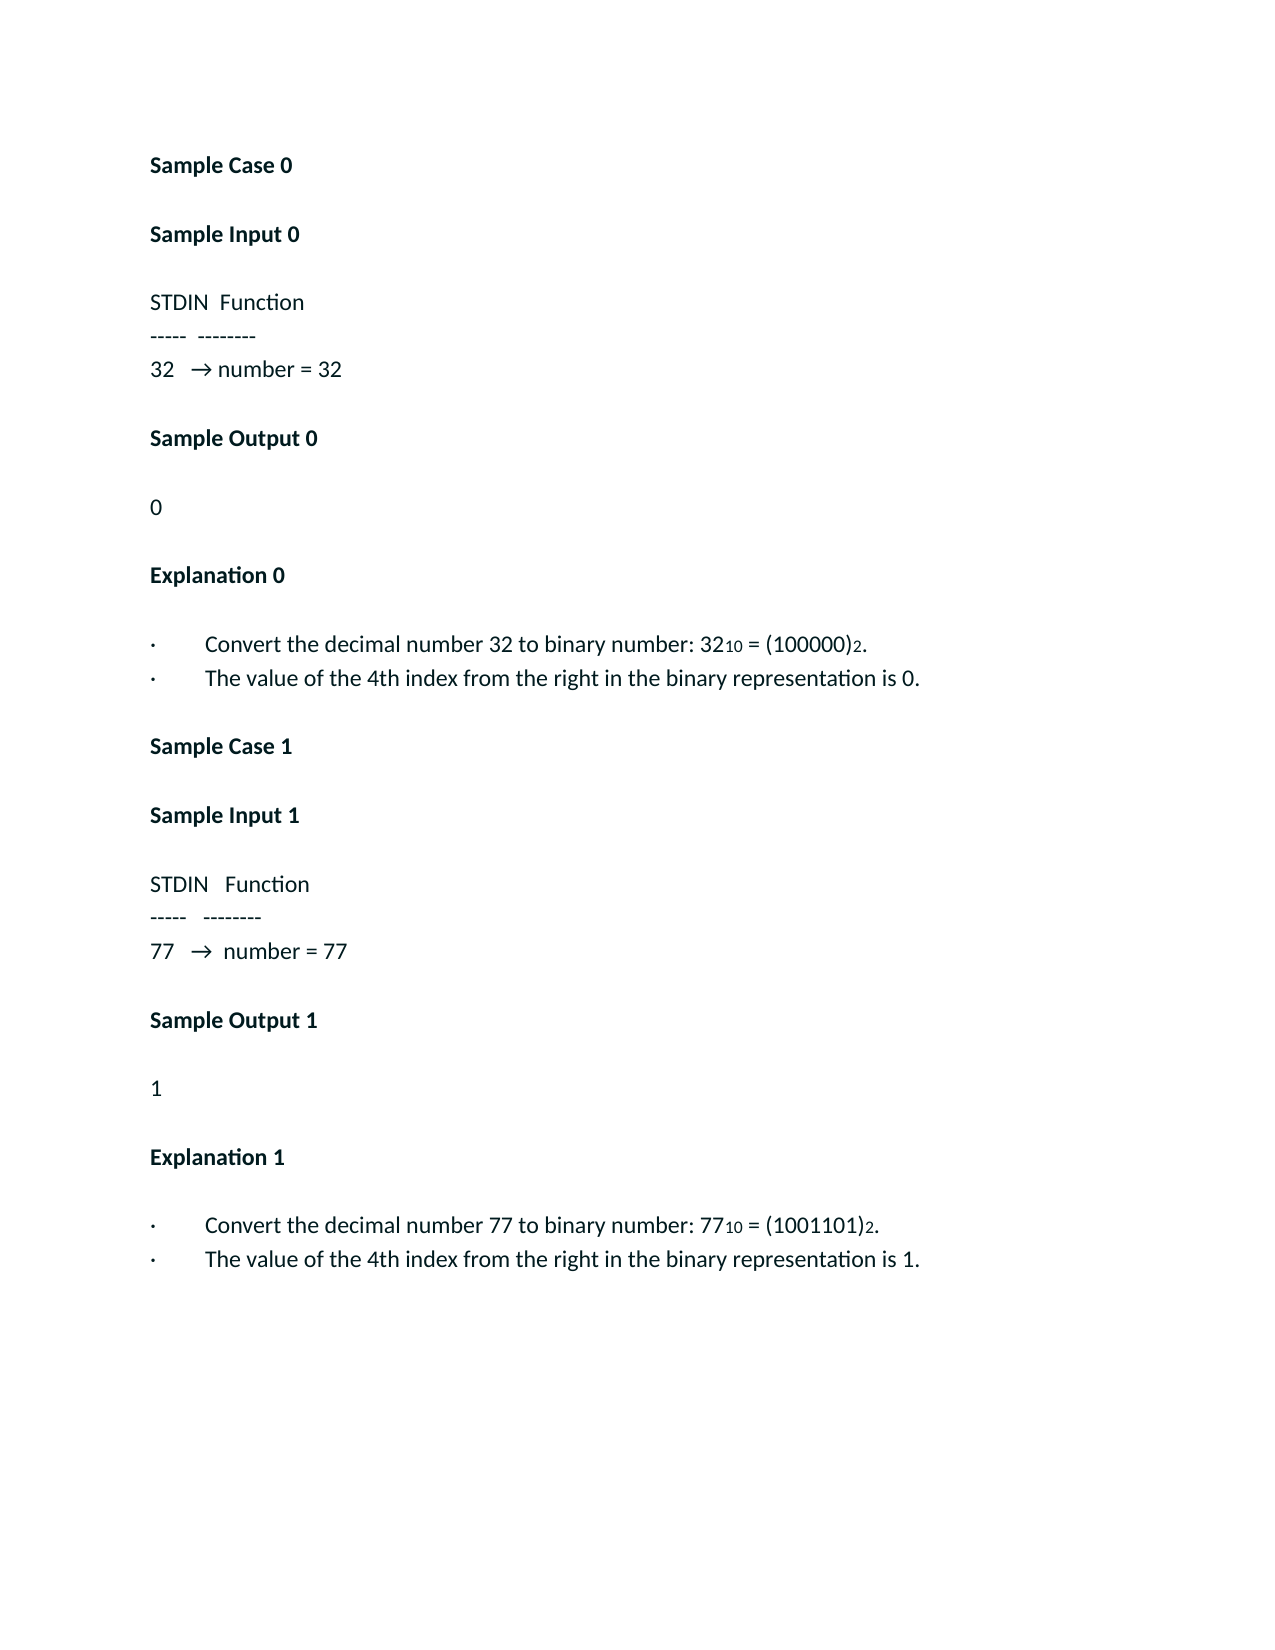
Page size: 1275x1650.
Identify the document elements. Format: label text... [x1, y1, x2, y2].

text Explanation 1 [150, 1142, 1125, 1171]
text Sample Case 0 [150, 150, 1125, 179]
text ----- -------- [150, 321, 1125, 350]
text STDIN Function [150, 869, 1125, 898]
text Sample Input 0 [150, 219, 1125, 248]
text ----- -------- [150, 902, 1125, 932]
text Sample Case 1 [150, 731, 1125, 761]
text · Convert the decimal number 32 to binary number: 3210 = (100000)2. [150, 629, 1125, 658]
text · Convert the decimal number 77 to binary number: 7710 = (1001101)2. [150, 1211, 1125, 1240]
text · The value of the 4th index from the right in the binary representation is 0. [150, 663, 1125, 692]
text Sample Output 0 [150, 423, 1125, 452]
text 32 → number = 32 [150, 354, 1125, 384]
text Sample Input 1 [150, 800, 1125, 829]
text · The value of the 4th index from the right in the binary representation is 1. [150, 1244, 1125, 1273]
text 77 → number = 77 [150, 936, 1125, 965]
text 1 [150, 1073, 1125, 1103]
text STDIN Function [150, 287, 1125, 317]
text Sample Output 1 [150, 1005, 1125, 1034]
text Explanation 0 [150, 561, 1125, 590]
text 0 [150, 492, 1125, 521]
